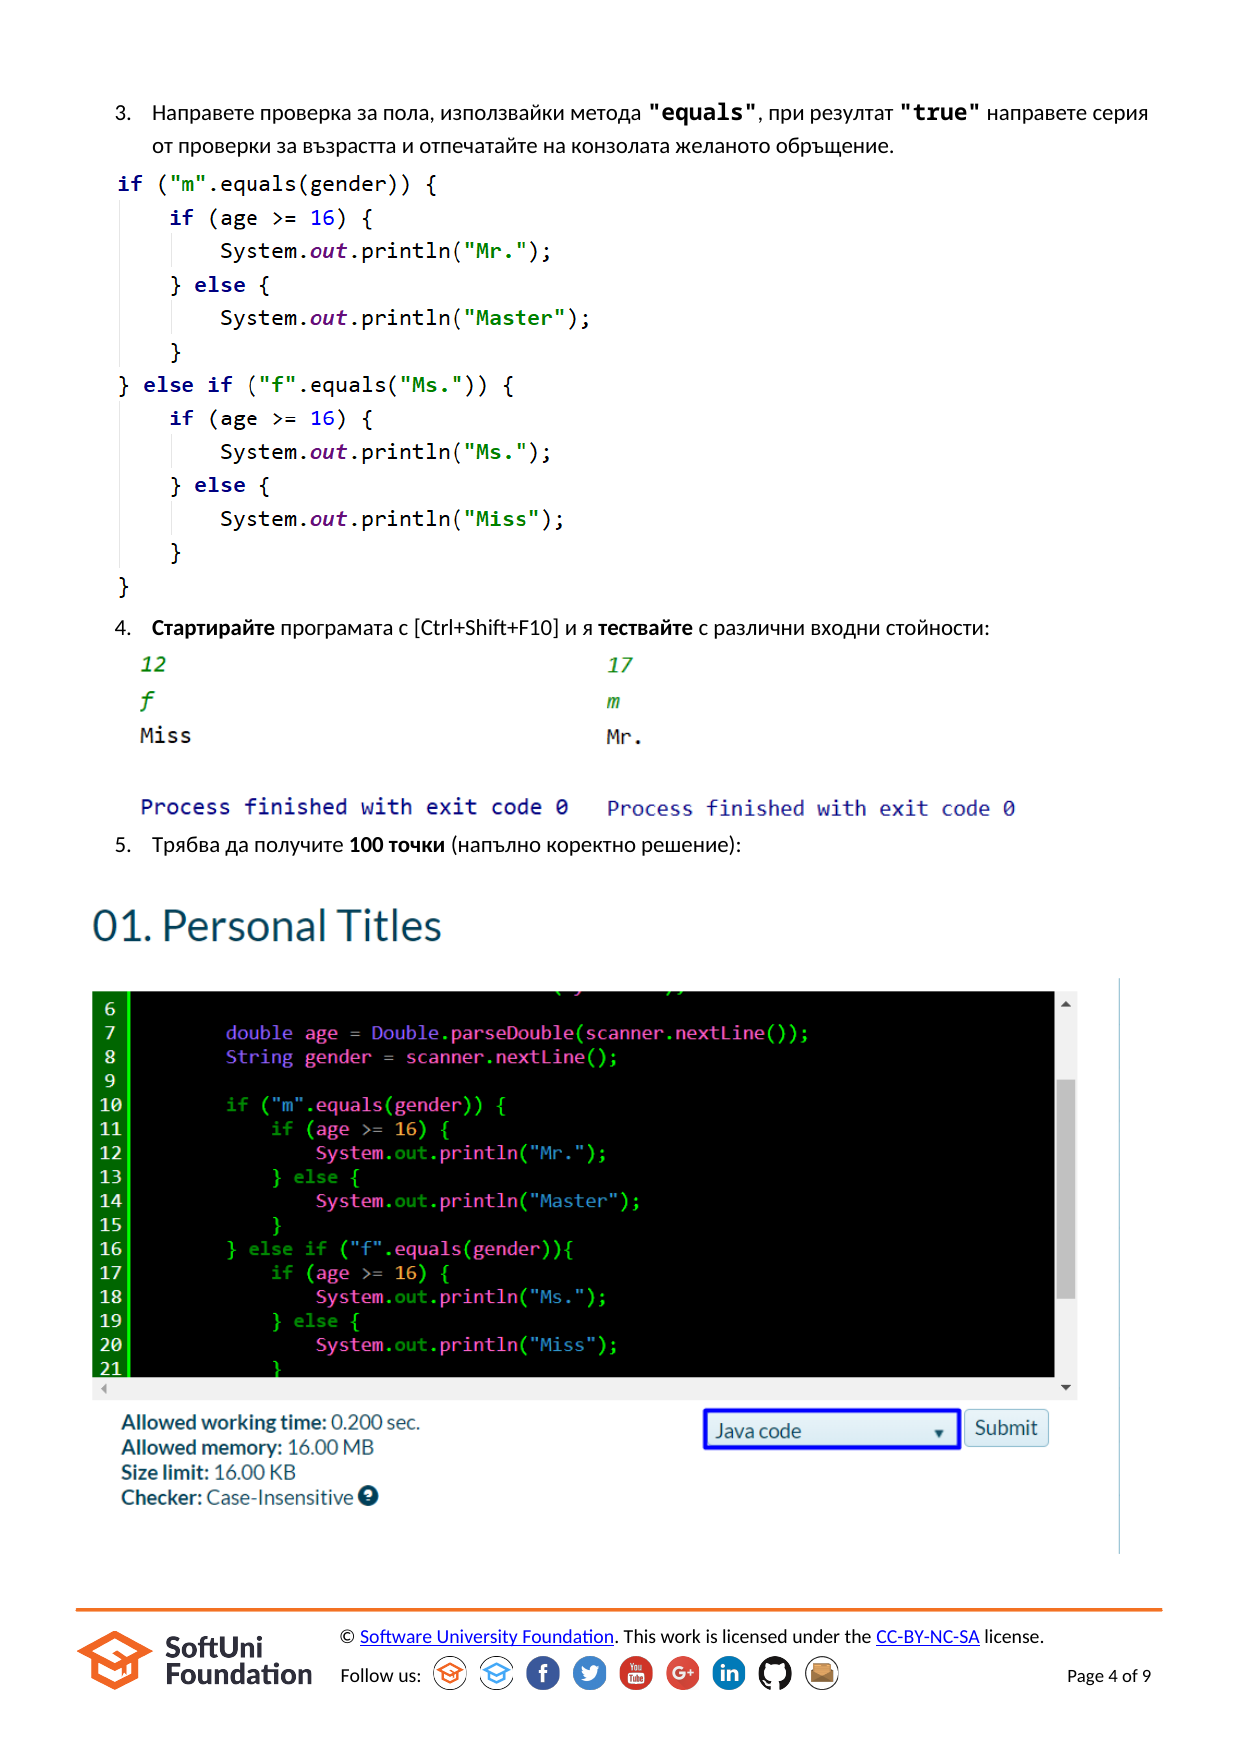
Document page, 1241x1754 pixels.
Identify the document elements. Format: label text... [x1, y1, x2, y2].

picture [573, 1656, 607, 1690]
picture [135, 650, 574, 822]
picture [712, 1680, 722, 1690]
list Направете проверка за пола, използвайки метода "equals", при резултат "true" направете серия от проверки за възрастта и отпечатайте на конзолата желаното обръщение. [114, 95, 1163, 159]
picture [736, 1656, 746, 1666]
picture [433, 1656, 467, 1690]
picture [480, 1656, 513, 1690]
picture [666, 1656, 700, 1690]
picture [526, 1656, 560, 1690]
picture [712, 1656, 722, 1666]
picture [76, 866, 1120, 1555]
picture [736, 1680, 746, 1690]
picture [601, 649, 1023, 822]
picture [114, 167, 593, 605]
picture [619, 1656, 653, 1690]
picture [76, 1631, 312, 1690]
picture [758, 1656, 792, 1690]
list Трябва да получите 100 точки (напълно коректно решение): [114, 830, 1163, 858]
list Стартирайте програмата с [Ctrl+Shift+F10] и я тествайте с различни входни стойности: [114, 613, 1163, 641]
picture [727, 1670, 738, 1680]
picture [805, 1656, 839, 1690]
